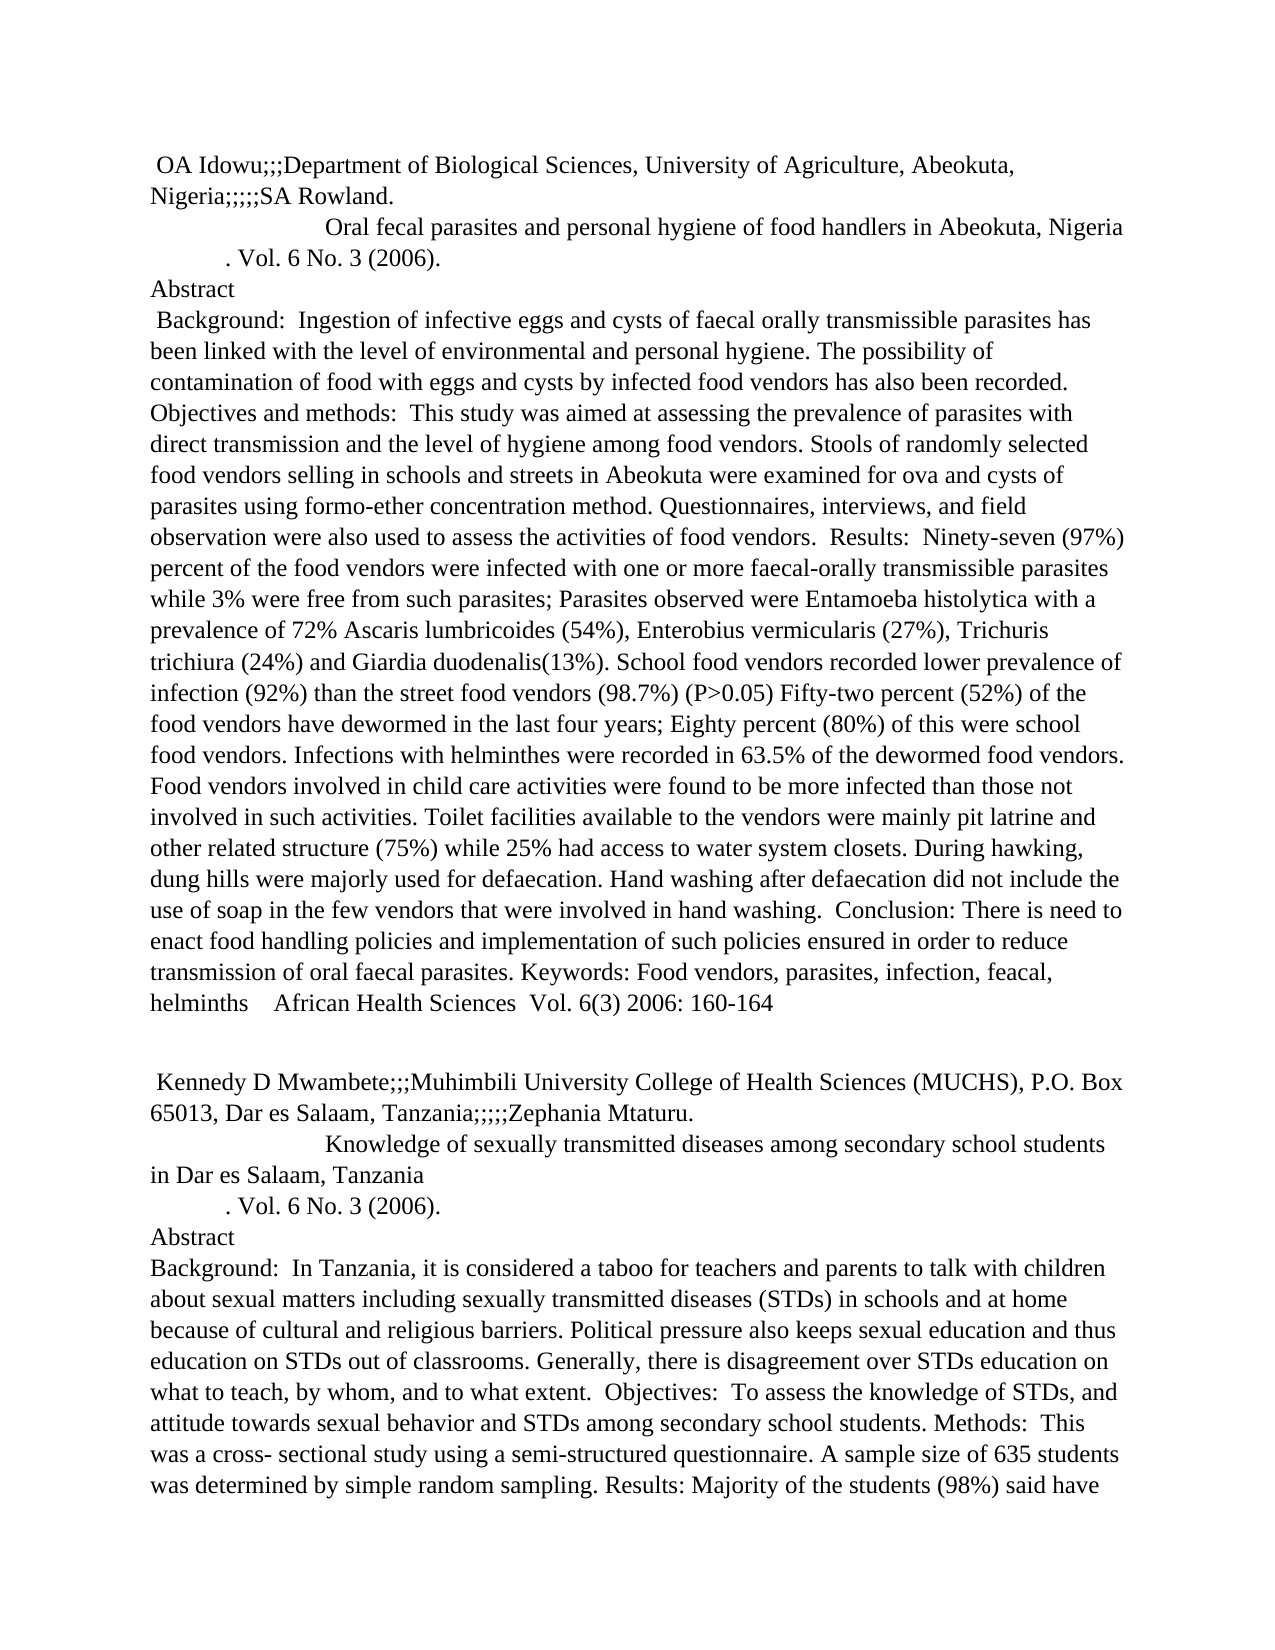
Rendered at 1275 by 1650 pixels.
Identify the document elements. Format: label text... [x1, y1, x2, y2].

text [150, 1067, 1125, 1499]
text OA Idowu;;;Department of Biological Sciences, University of Agriculture, Abeokuta, Nigeria;;;;;SA Rowland. Oral fecal parasites and personal hygiene of food handlers in Abeokuta, Nigeria . Vol. 6 No. 3 (2006). Abstract Background: Ingestion of infective eggs and cysts of faecal orally transmissible parasites has been linked with the level of environmental and personal hygiene. The possibility of contamination of food with eggs and cysts by infected food vendors has also been recorded. Objectives and methods: This study was aimed at assessing the prevalence of parasites with direct transmission and the level of hygiene among food vendors. Stools of randomly selected food vendors selling in schools and streets in Abeokuta were examined for ova and cysts of parasites using formo-ether concentration method. Questionnaires, interviews, and field observation were also used to assess the activities of food vendors. Results: Ninety-seven (97%) percent of the food vendors were infected with one or more faecal-orally transmissible parasites while 3% were free from such parasites; Parasites observed were Entamoeba histolytica with a prevalence of 72% Ascaris lumbricoides (54%), Enterobius vermicularis (27%), Trichuris trichiura (24%) and Giardia duodenalis(13%). School food vendors recorded lower prevalence of infection (92%) than the street food vendors (98.7%) (P>0.05) Fifty-two percent (52%) of the food vendors have dewormed in the last four years; Eighty percent (80%) of this were school food vendors. Infections with helminthes were recorded in 63.5% of the dewormed food vendors. Food vendors involved in child care activities were found to be more infected than those not involved in such activities. Toilet facilities available to the vendors were mainly pit latrine and other related structure (75%) while 25% had access to water system closets. During hawking, dung hills were majorly used for defaecation. Hand washing after defaecation did not include the use of soap in the few vendors that were involved in hand washing. Conclusion: There is need to enact food handling policies and implementation of such policies ensured in order to reduce transmission of oral faecal parasites. Keywords: Food vendors, parasites, infection, feacal, helminths African Health Sciences Vol. 6(3) 2006: 160-164 [150, 150, 1125, 1048]
